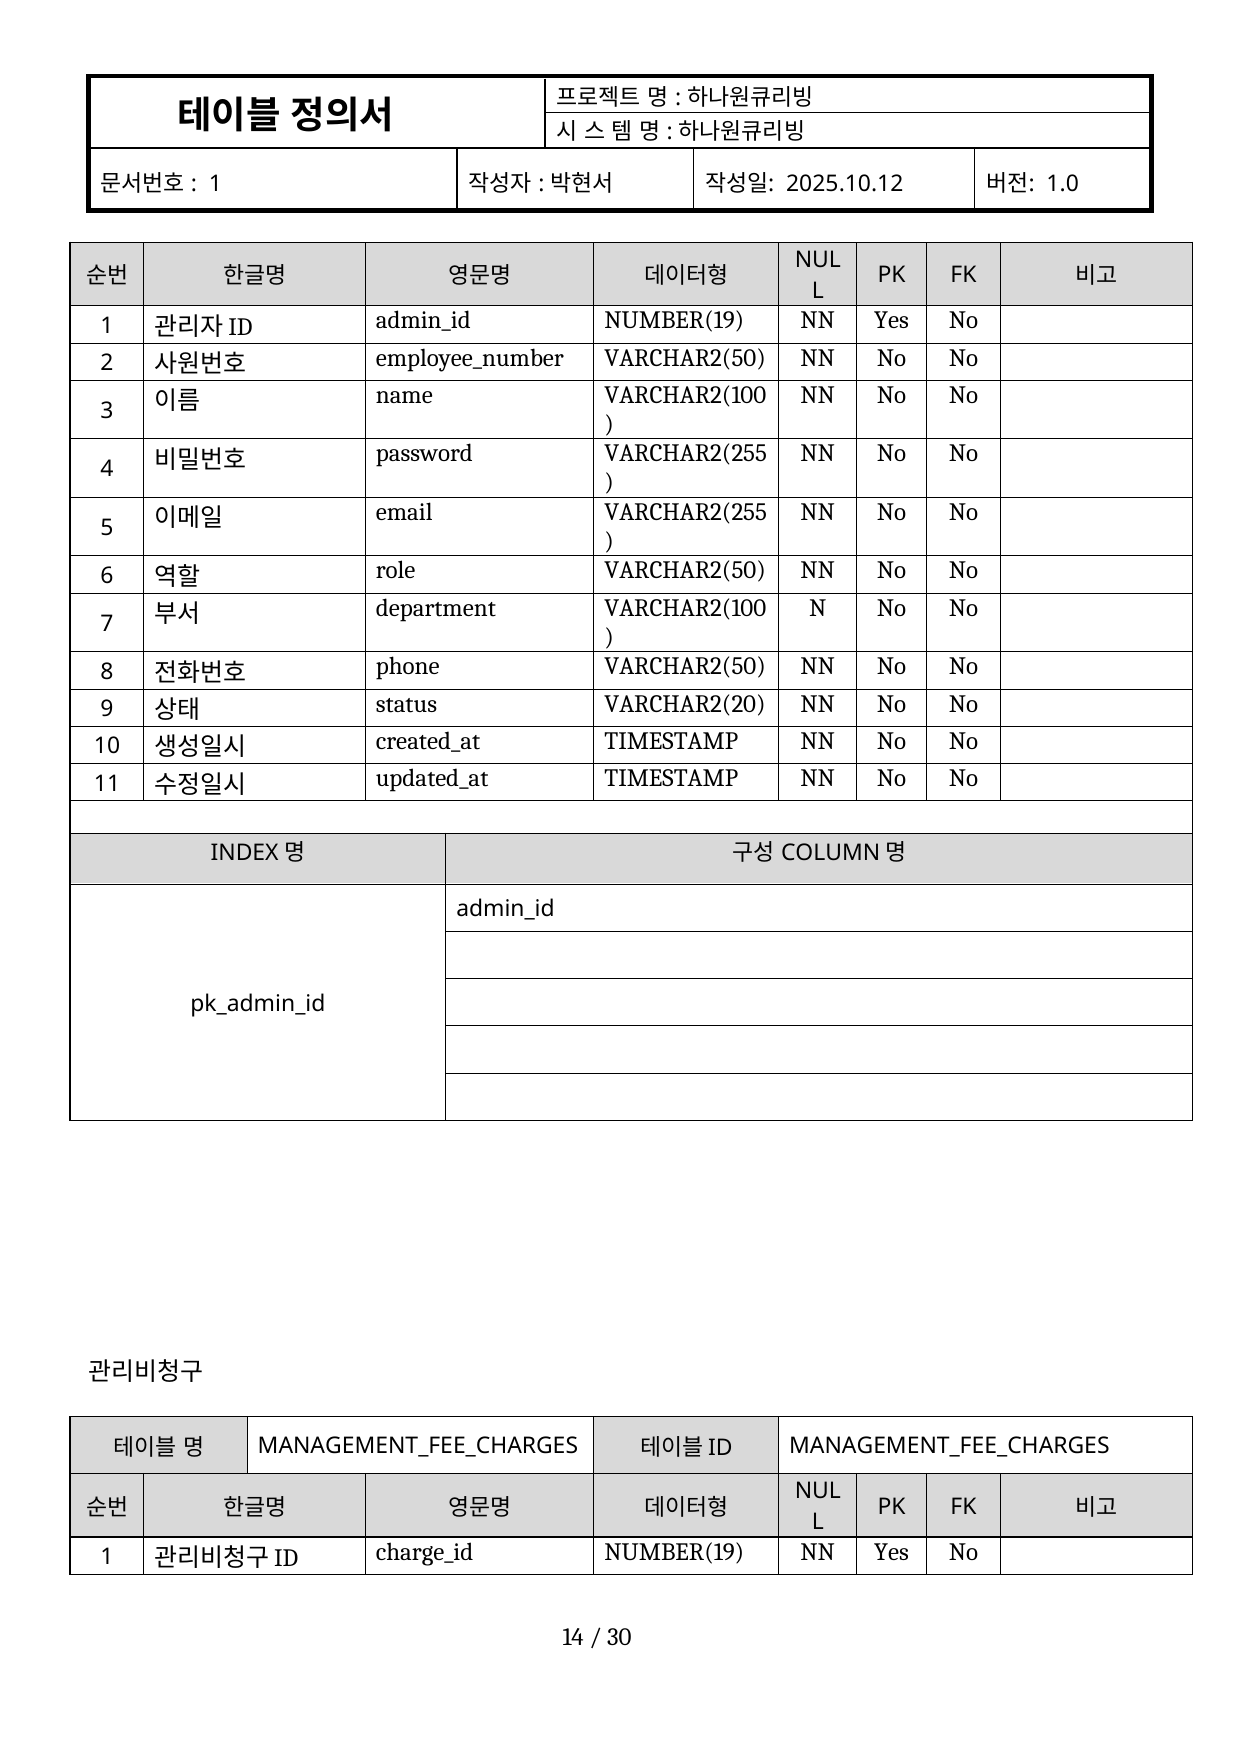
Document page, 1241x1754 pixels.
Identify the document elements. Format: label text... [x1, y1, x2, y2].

table_cell phone [366, 652, 593, 688]
table_cell 한글명 [144, 1474, 365, 1536]
table_cell 비밀번호 [144, 439, 365, 497]
table_header MANAGEMENT_FEE_CHARGES [248, 1417, 593, 1473]
table_cell NN [779, 306, 856, 342]
table_cell NN [779, 764, 856, 800]
table_cell 8 [71, 652, 143, 688]
table_cell admin_id [446, 885, 1192, 931]
table_cell No [927, 556, 1000, 593]
table_header 테이블 명 [71, 1417, 247, 1473]
table_cell 수정일시 [144, 764, 365, 800]
table_cell No [927, 439, 1000, 497]
table_cell NN [779, 652, 856, 688]
table_cell 순번 [71, 243, 143, 305]
table_cell admin_id [366, 306, 593, 342]
table_cell NULL [779, 243, 856, 305]
table_cell [446, 979, 1192, 1025]
table_cell department [366, 594, 593, 651]
table_cell No [927, 727, 1000, 763]
table_cell VARCHAR2(50) [594, 556, 778, 593]
table_cell 비고 [1001, 243, 1192, 305]
table_cell 9 [71, 690, 143, 726]
table_cell [1001, 652, 1192, 688]
table_cell No [857, 439, 926, 497]
table_cell [1001, 764, 1192, 800]
table_cell 생성일시 [144, 727, 365, 763]
table_cell [446, 1026, 1192, 1073]
table_cell 전화번호 [144, 652, 365, 688]
table_cell updated_at [366, 764, 593, 800]
table_cell VARCHAR2(255) [594, 439, 778, 497]
table_cell [1001, 556, 1192, 593]
table_cell [1001, 690, 1192, 726]
table_cell No [927, 764, 1000, 800]
table_cell No [927, 690, 1000, 726]
table_cell No [927, 594, 1000, 651]
table_cell No [857, 498, 926, 555]
table_header MANAGEMENT_FEE_CHARGES [779, 1417, 1192, 1473]
table_cell No [927, 652, 1000, 688]
table_cell 10 [71, 727, 143, 763]
table_cell 6 [71, 556, 143, 593]
table_cell pk_admin_id [71, 885, 445, 1120]
table_cell 데이터형 [594, 243, 778, 305]
table_cell VARCHAR2(100) [594, 381, 778, 438]
table_cell No [927, 306, 1000, 342]
table_cell 7 [71, 594, 143, 651]
table_cell No [927, 498, 1000, 555]
table_cell 데이터형 [594, 1474, 778, 1536]
table_cell NN [779, 439, 856, 497]
table_cell [1001, 344, 1192, 380]
table_cell No [857, 556, 926, 593]
table_cell 부서 [144, 594, 365, 651]
table_cell role [366, 556, 593, 593]
table_cell 1 [71, 1538, 143, 1574]
table_cell [1001, 306, 1192, 342]
table_cell 1 [71, 306, 143, 342]
table_cell No [927, 381, 1000, 438]
table_cell charge_id [366, 1538, 593, 1574]
table_cell 3 [71, 381, 143, 438]
table_cell employee_number [366, 344, 593, 380]
table_cell No [927, 1538, 1000, 1574]
table_cell 11 [71, 764, 143, 800]
table_cell NN [779, 727, 856, 763]
table_cell 순번 [71, 1474, 143, 1536]
table_cell TIMESTAMP [594, 764, 778, 800]
table_cell status [366, 690, 593, 726]
table_cell 5 [71, 498, 143, 555]
table_cell NN [779, 498, 856, 555]
table_cell [446, 932, 1192, 978]
table_cell VARCHAR2(50) [594, 652, 778, 688]
table_cell 한글명 [144, 243, 365, 305]
table_cell 4 [71, 439, 143, 497]
table_cell 영문명 [366, 1474, 593, 1536]
table_cell name [366, 381, 593, 438]
table_cell [1001, 727, 1192, 763]
subtitle 관리비청구 [89, 1351, 1053, 1387]
table_cell No [857, 727, 926, 763]
table_cell No [857, 690, 926, 726]
table_cell 상태 [144, 690, 365, 726]
table_cell Yes [857, 1538, 926, 1574]
table_cell 구성 COLUMN명 [446, 834, 1192, 883]
table_cell NN [779, 381, 856, 438]
table_cell NUMBER(19) [594, 1538, 778, 1574]
table_cell email [366, 498, 593, 555]
table_cell INDEX 명 [71, 834, 445, 883]
table_cell No [857, 381, 926, 438]
table_cell NN [779, 556, 856, 593]
table_cell created_at [366, 727, 593, 763]
table_cell [1001, 594, 1192, 651]
table_cell [1001, 1538, 1192, 1574]
table_cell PK [857, 243, 926, 305]
table_cell NN [779, 1538, 856, 1574]
table_cell Yes [857, 306, 926, 342]
table_cell 사원번호 [144, 344, 365, 380]
table_cell 이름 [144, 381, 365, 438]
table_cell [1001, 498, 1192, 555]
table_cell No [857, 594, 926, 651]
table_cell NN [779, 690, 856, 726]
table_cell NUMBER(19) [594, 306, 778, 342]
table_cell password [366, 439, 593, 497]
table_cell No [927, 344, 1000, 380]
table_cell 비고 [1001, 1474, 1192, 1536]
table_cell FK [927, 243, 1000, 305]
table_cell PK [857, 1474, 926, 1536]
table_cell 영문명 [366, 243, 593, 305]
table_cell 관리자ID [144, 306, 365, 342]
table_cell N [779, 594, 856, 651]
table_cell 관리비청구ID [144, 1538, 365, 1574]
table_cell 이메일 [144, 498, 365, 555]
table_cell 역할 [144, 556, 365, 593]
table_cell NULL [779, 1474, 856, 1536]
table_cell No [857, 344, 926, 380]
table_cell [1001, 381, 1192, 438]
table_cell 2 [71, 344, 143, 380]
table_cell NN [779, 344, 856, 380]
table_cell [1001, 439, 1192, 497]
table_cell VARCHAR2(255) [594, 498, 778, 555]
table_cell [71, 801, 1192, 833]
table_cell VARCHAR2(100) [594, 594, 778, 651]
table_cell No [857, 652, 926, 688]
table_cell No [857, 764, 926, 800]
table_cell VARCHAR2(50) [594, 344, 778, 380]
table_cell VARCHAR2(20) [594, 690, 778, 726]
table_header 테이블ID [594, 1417, 778, 1473]
table_cell FK [927, 1474, 1000, 1536]
table_cell TIMESTAMP [594, 727, 778, 763]
table_cell [446, 1074, 1192, 1120]
